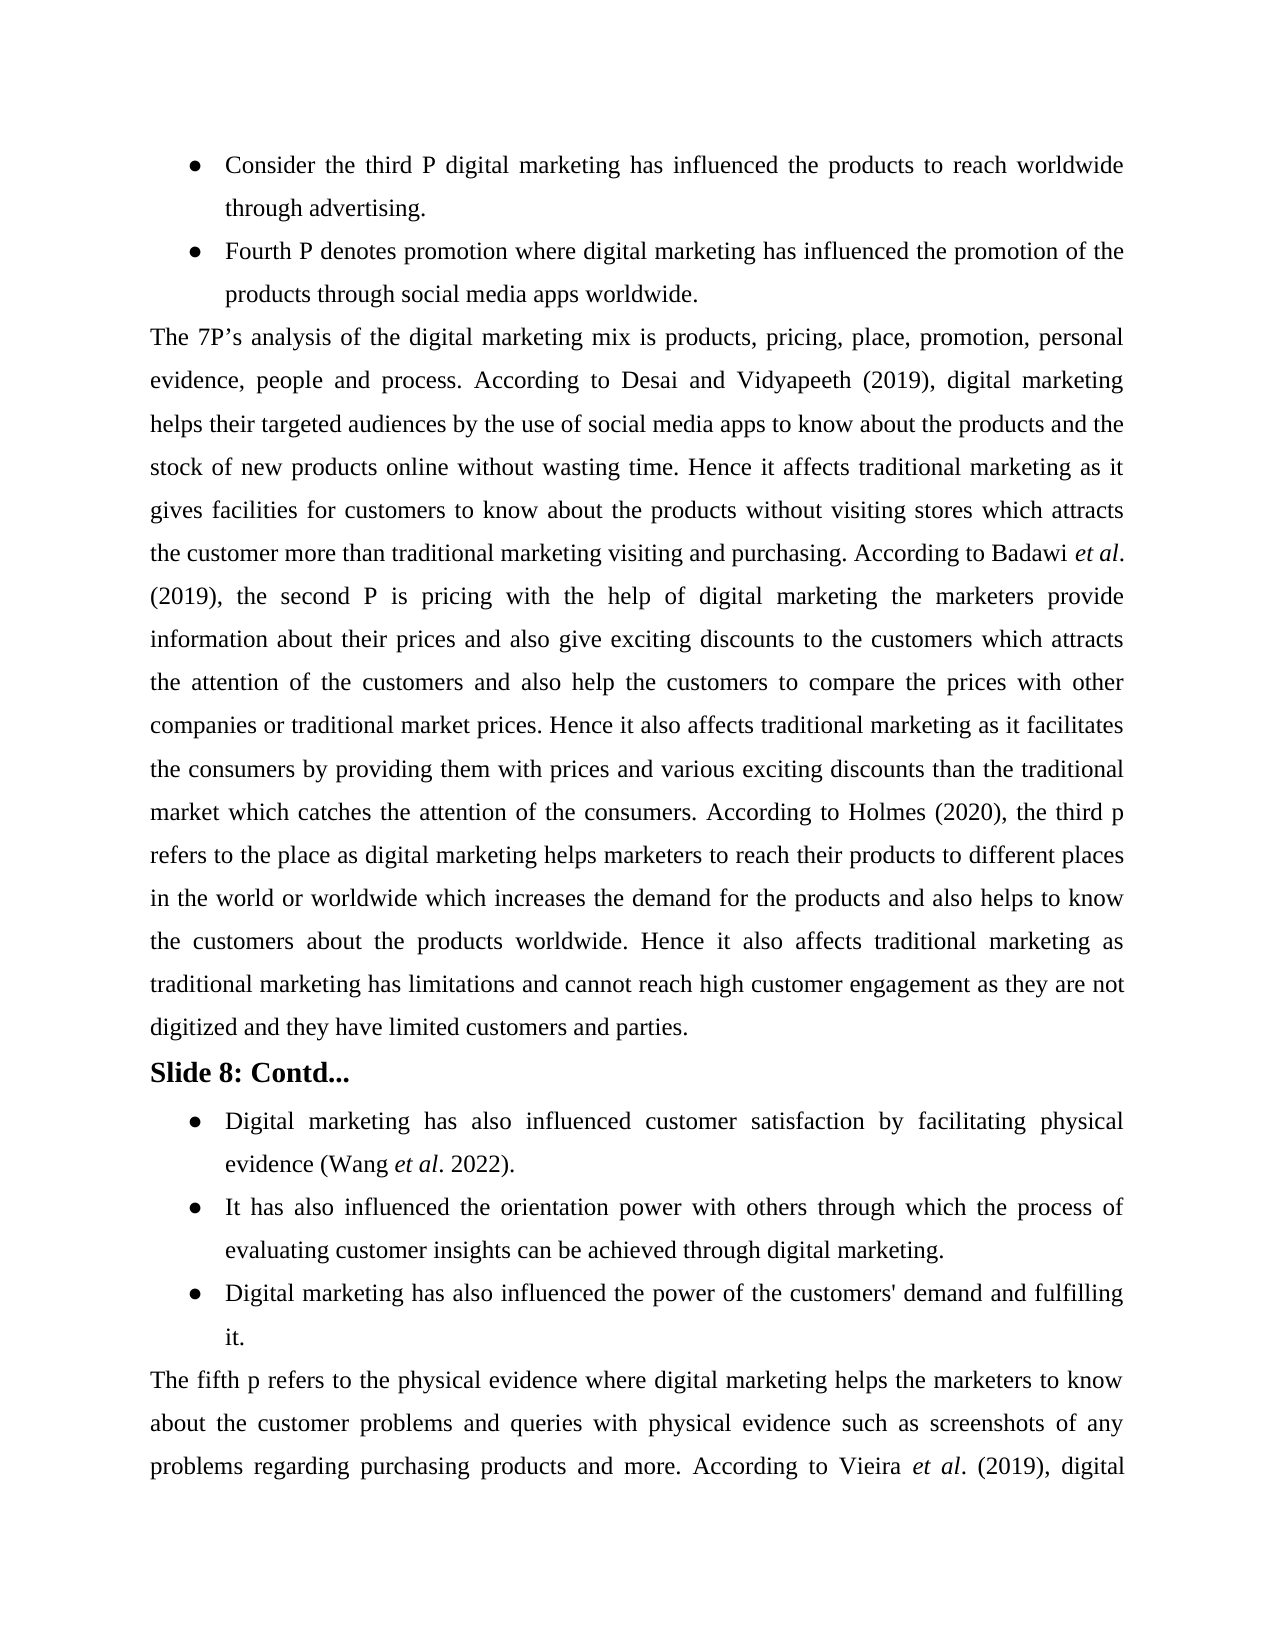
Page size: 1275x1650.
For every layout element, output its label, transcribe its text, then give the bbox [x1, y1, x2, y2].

list Fourth P denotes promotion where digital marketing has influenced the promotion of the products through social media apps worldwide. [187, 236, 1125, 308]
list Consider the third P digital marketing has influenced the products to reach worldwide through advertising. [187, 150, 1125, 222]
list It has also influenced the orientation power with others through which the process of evaluating customer insights can be achieved through digital marketing. [187, 1192, 1125, 1264]
subtitle Slide 8: Contd... [150, 1056, 1125, 1089]
list Digital marketing has also influenced the power of the customers' demand and fulfilling it. [187, 1278, 1125, 1350]
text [150, 1365, 1125, 1480]
list Digital marketing has also influenced customer satisfaction by facilitating physical evidence (Wang et al. 2022). [187, 1106, 1125, 1178]
text The 7P’s analysis of the digital marketing mix is products, pricing, place, promotion, personal evidence, people and process. According to Desai and Vidyapeeth (2019), digital marketing helps their targeted audiences by the use of social media apps to know about the products and the stock of new products online without wasting time. Hence it affects traditional marketing as it gives facilities for customers to know about the products without visiting stores which attracts the customer more than traditional marketing visiting and purchasing. According to Badawi et al. (2019), the second P is pricing with the help of digital marketing the marketers provide information about their prices and also give exciting discounts to the customers which attracts the attention of the customers and also help the customers to compare the prices with other companies or traditional market prices. Hence it also affects traditional marketing as it facilitates the consumers by providing them with prices and various exciting discounts than the traditional market which catches the attention of the consumers. According to Holmes (2020), the third p refers to the place as digital marketing helps marketers to reach their products to different places in the world or worldwide which increases the demand for the products and also helps to know the customers about the products worldwide. Hence it also affects traditional marketing as traditional marketing has limitations and cannot reach high customer engagement as they are not digitized and they have limited customers and parties. [150, 322, 1125, 1041]
